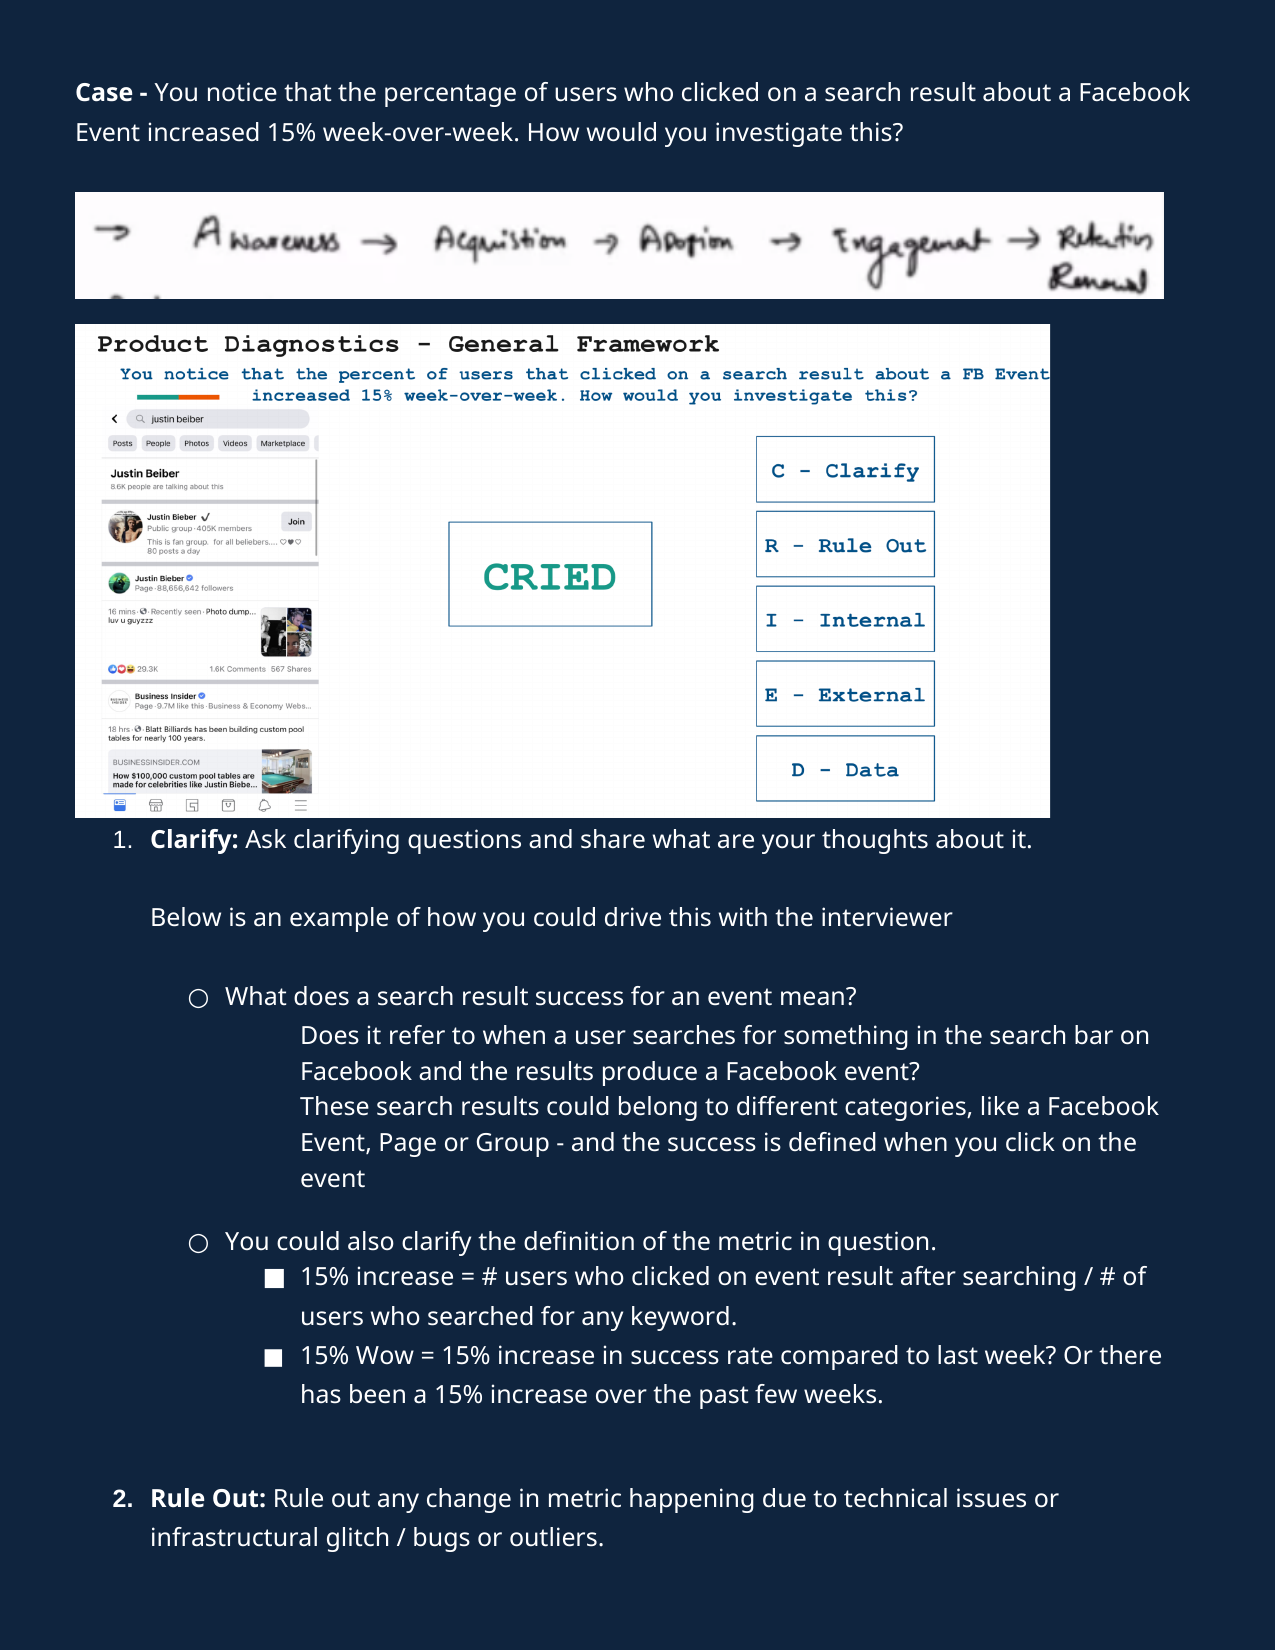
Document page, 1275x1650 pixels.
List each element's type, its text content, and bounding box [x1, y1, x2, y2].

list You could also clarify the definition of the metric in question. [187, 1223, 1200, 1257]
text These search results could belong to different categories, like a Facebook Event, Page or Group - and the success is defined when you click on the event [300, 1089, 1200, 1222]
list What does a search result success for an event mean? [187, 978, 1200, 1012]
text Does it refer to when a user searches for something in the search bar on Facebook and the results produce a Facebook event? [300, 1017, 1200, 1087]
picture [75, 324, 1050, 818]
picture [75, 192, 1164, 299]
text Case - You notice that the percentage of users who clicked on a search result about a Facebook Event increased 15% week-over-week. How would you investigate this? [75, 75, 1200, 148]
list Clarify: Ask clarifying questions and share what are your thoughts about it. [112, 822, 1200, 856]
list 15% increase = # users who clicked on event result after searching / # of users who searched for any keyword. [262, 1259, 1200, 1332]
list 15% Wow = 15% increase in success rate compared to last week? Or there has been a 15% increase over the past few weeks. [262, 1337, 1200, 1441]
list Rule Out: Rule out any change in metric happening due to technical issues or infrastructural glitch / bugs or outliers. [112, 1481, 1200, 1554]
text Below is an example of how you could drive this with the interviewer [150, 900, 1200, 934]
